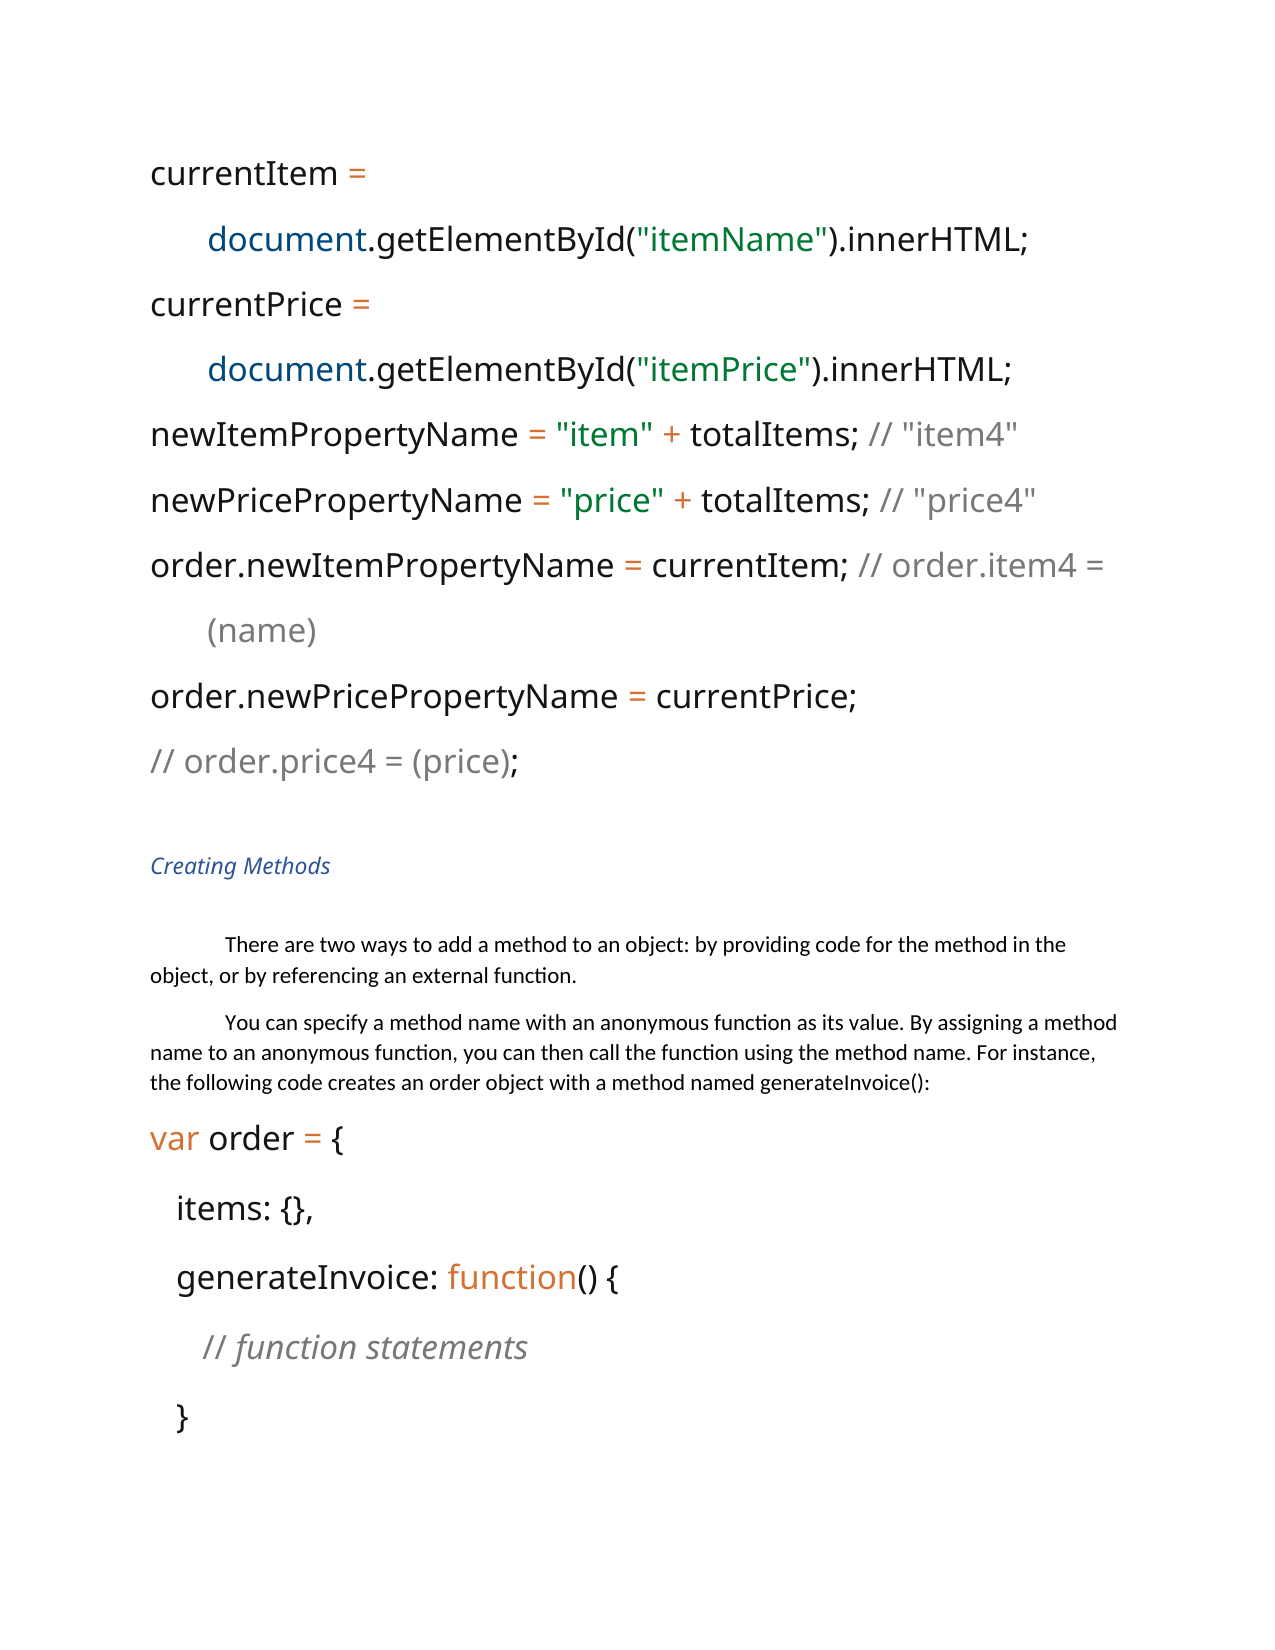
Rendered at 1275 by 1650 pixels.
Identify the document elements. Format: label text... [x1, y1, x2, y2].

text You can specify a method name with an anonymous function as its value. By assigning a method name to an anonymous function, you can then call the function using the method name. For instance, the following code creates an order object with a method named generateInvoice(): [150, 1008, 1125, 1096]
text var order = { [150, 1115, 1125, 1184]
text newPricePropertyName = "price" + totalItems; // "price4" [150, 477, 1125, 542]
text generateInvoice: function() { [150, 1254, 1125, 1323]
text // function statements [150, 1323, 1125, 1393]
text There are two ways to add a method to an object: by providing code for the method in the object, or by referencing an external function. [150, 931, 1125, 989]
text currentPrice = document.getElementById("itemPrice").innerHTML; [150, 281, 1125, 411]
text items: {}, [150, 1184, 1125, 1254]
text order.newPricePropertyName = currentPrice; [150, 672, 1125, 738]
text order.newItemPropertyName = currentItem; // order.item4 = (name) [150, 542, 1125, 672]
subtitle Creating Methods [150, 850, 1125, 881]
text currentItem = document.getElementById("itemName").innerHTML; [150, 150, 1125, 281]
text newItemPropertyName = "item" + totalItems; // "item4" [150, 411, 1125, 477]
text // order.price4 = (price); [150, 738, 1125, 803]
text } [150, 1393, 1125, 1462]
